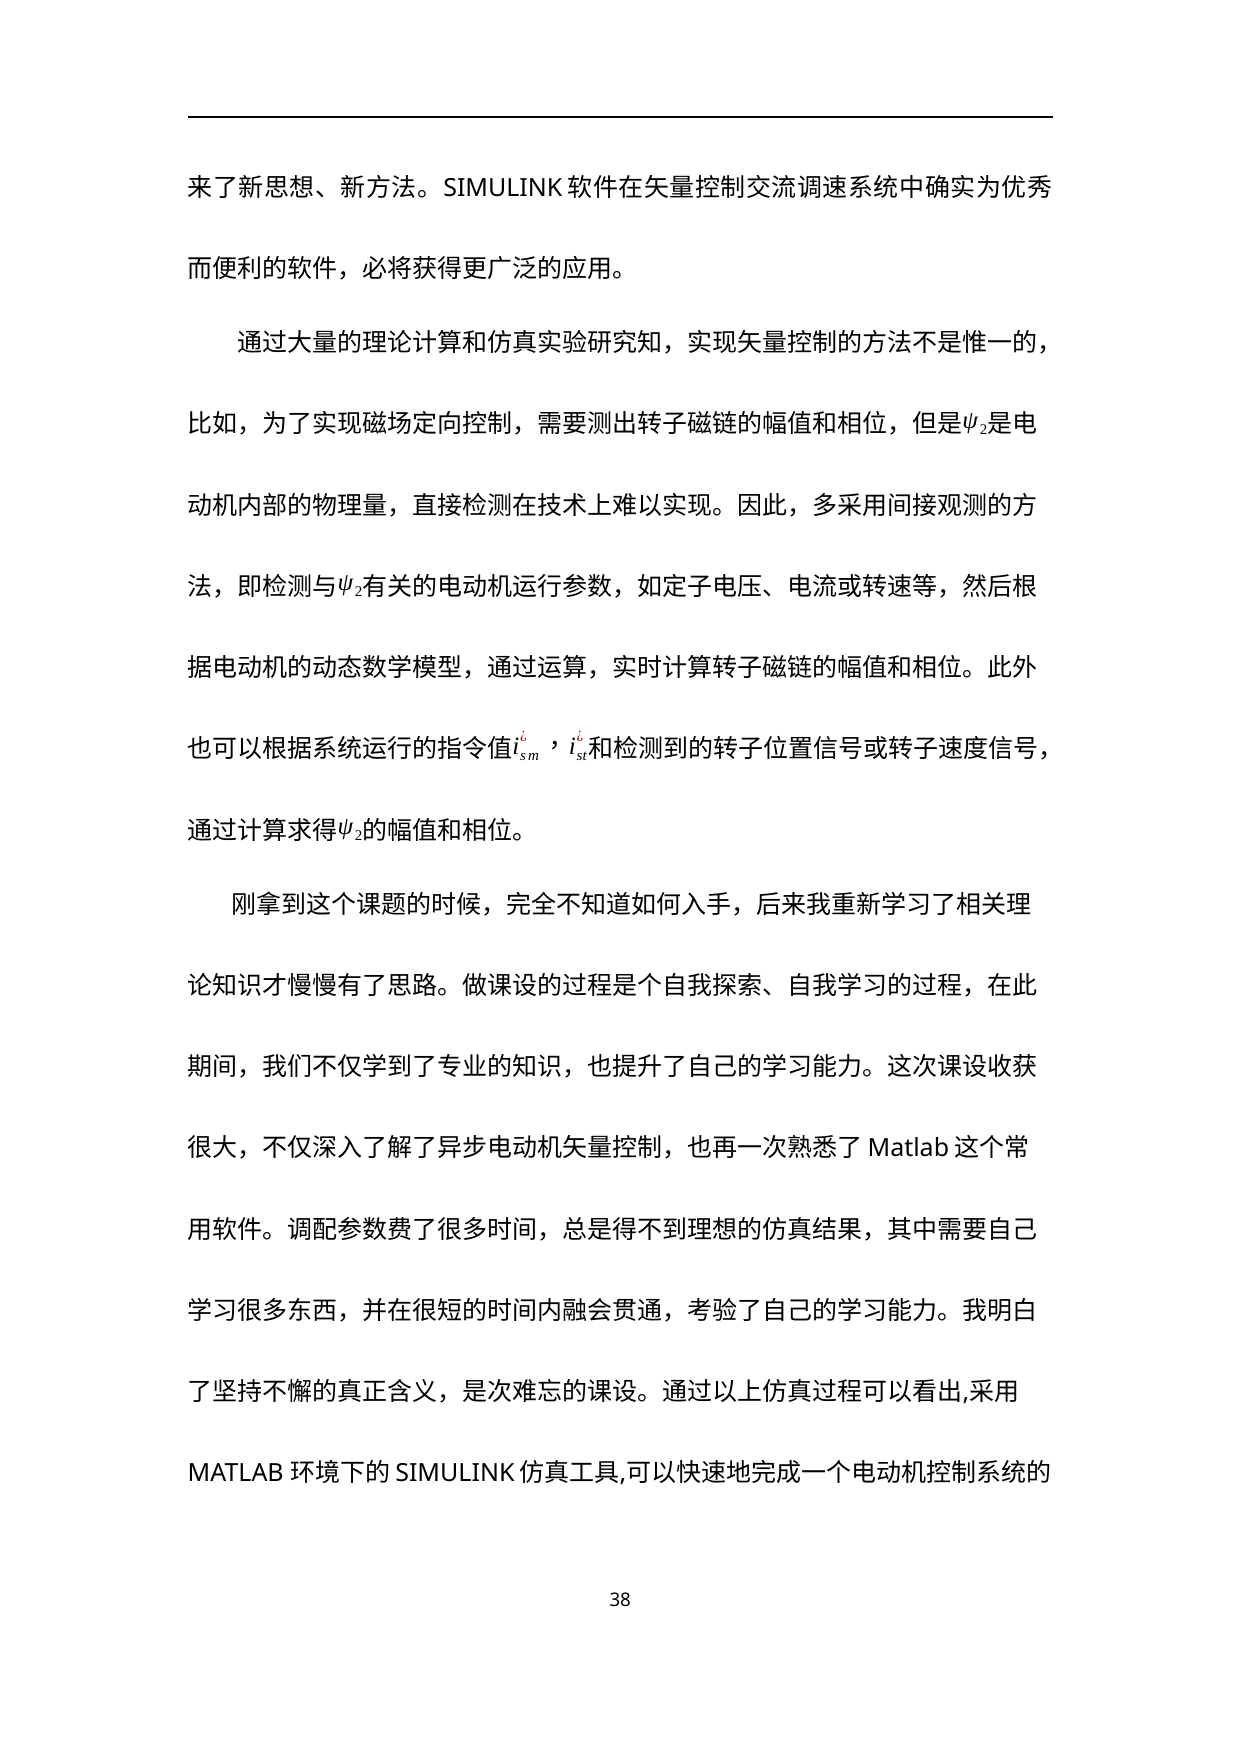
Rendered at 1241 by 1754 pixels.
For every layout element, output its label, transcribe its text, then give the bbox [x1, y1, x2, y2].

text 通过大量的理论计算和仿真实验研究知，实现矢量控制的方法不是惟一的，比如，为了实现磁场定向控制，需要测出转子磁链的幅值和相位，但是是电动机内部的物理量，直接检测在技术上难以实现。因此，多采用间接观测的方法，即检测与有关的电动机运行参数，如定子电压、电流或转速等，然后根据电动机的动态数学模型，通过运算，实时计算转子磁链的幅值和相位。此外也可以根据系统运行的指令值和检测到的转子位置信号或转子速度信号，通过计算求得的幅值和相位。 [187, 308, 1053, 861]
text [187, 870, 1053, 1503]
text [187, 153, 1053, 299]
